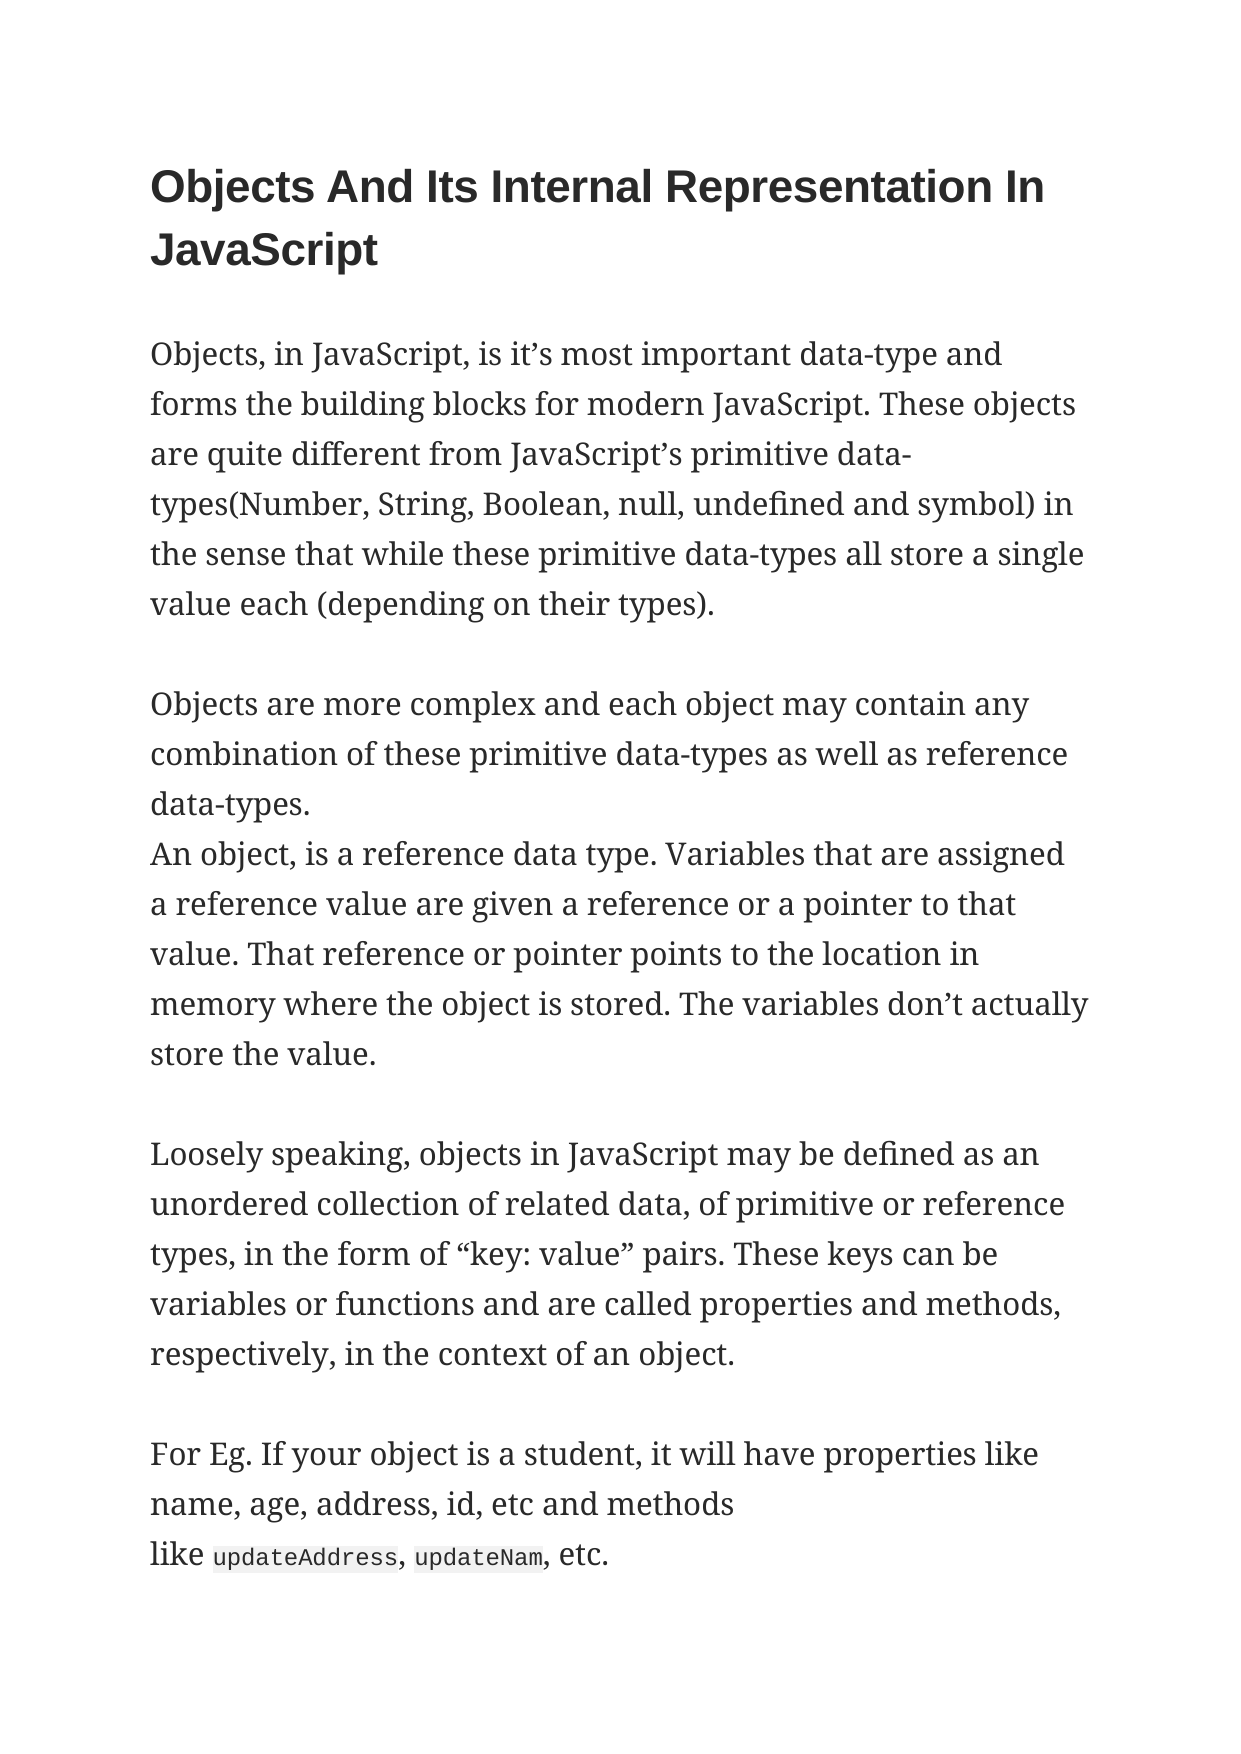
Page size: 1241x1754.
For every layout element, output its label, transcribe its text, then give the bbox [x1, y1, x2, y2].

text Objects are more complex and each object may contain any combination of these primitive data-types as well as reference data-types. An object, is a reference data type. Variables that are assigned a reference value are given a reference or a pointer to that value. That reference or pointer points to the location in memory where the object is stored. The variables don’t actually store the value. [150, 675, 1090, 1075]
text Objects, in JavaScript, is it’s most important data-type and forms the building blocks for modern JavaScript. These objects are quite different from JavaScript’s primitive data-types(Number, String, Boolean, null, undefined and symbol) in the sense that while these primitive data-types all store a single value each (depending on their types). [150, 325, 1090, 625]
text For Eg. If your object is a student, it will have properties like name, age, address, id, etc and methods like updateAddress, updateNam, etc. [150, 1425, 1090, 1575]
subtitle Objects And Its Internal Representation In JavaScript [150, 150, 1090, 275]
text Loosely speaking, objects in JavaScript may be defined as an unordered collection of related data, of primitive or reference types, in the form of “key: value” pairs. These keys can be variables or functions and are called properties and methods, respectively, in the context of an object. [150, 1125, 1090, 1375]
